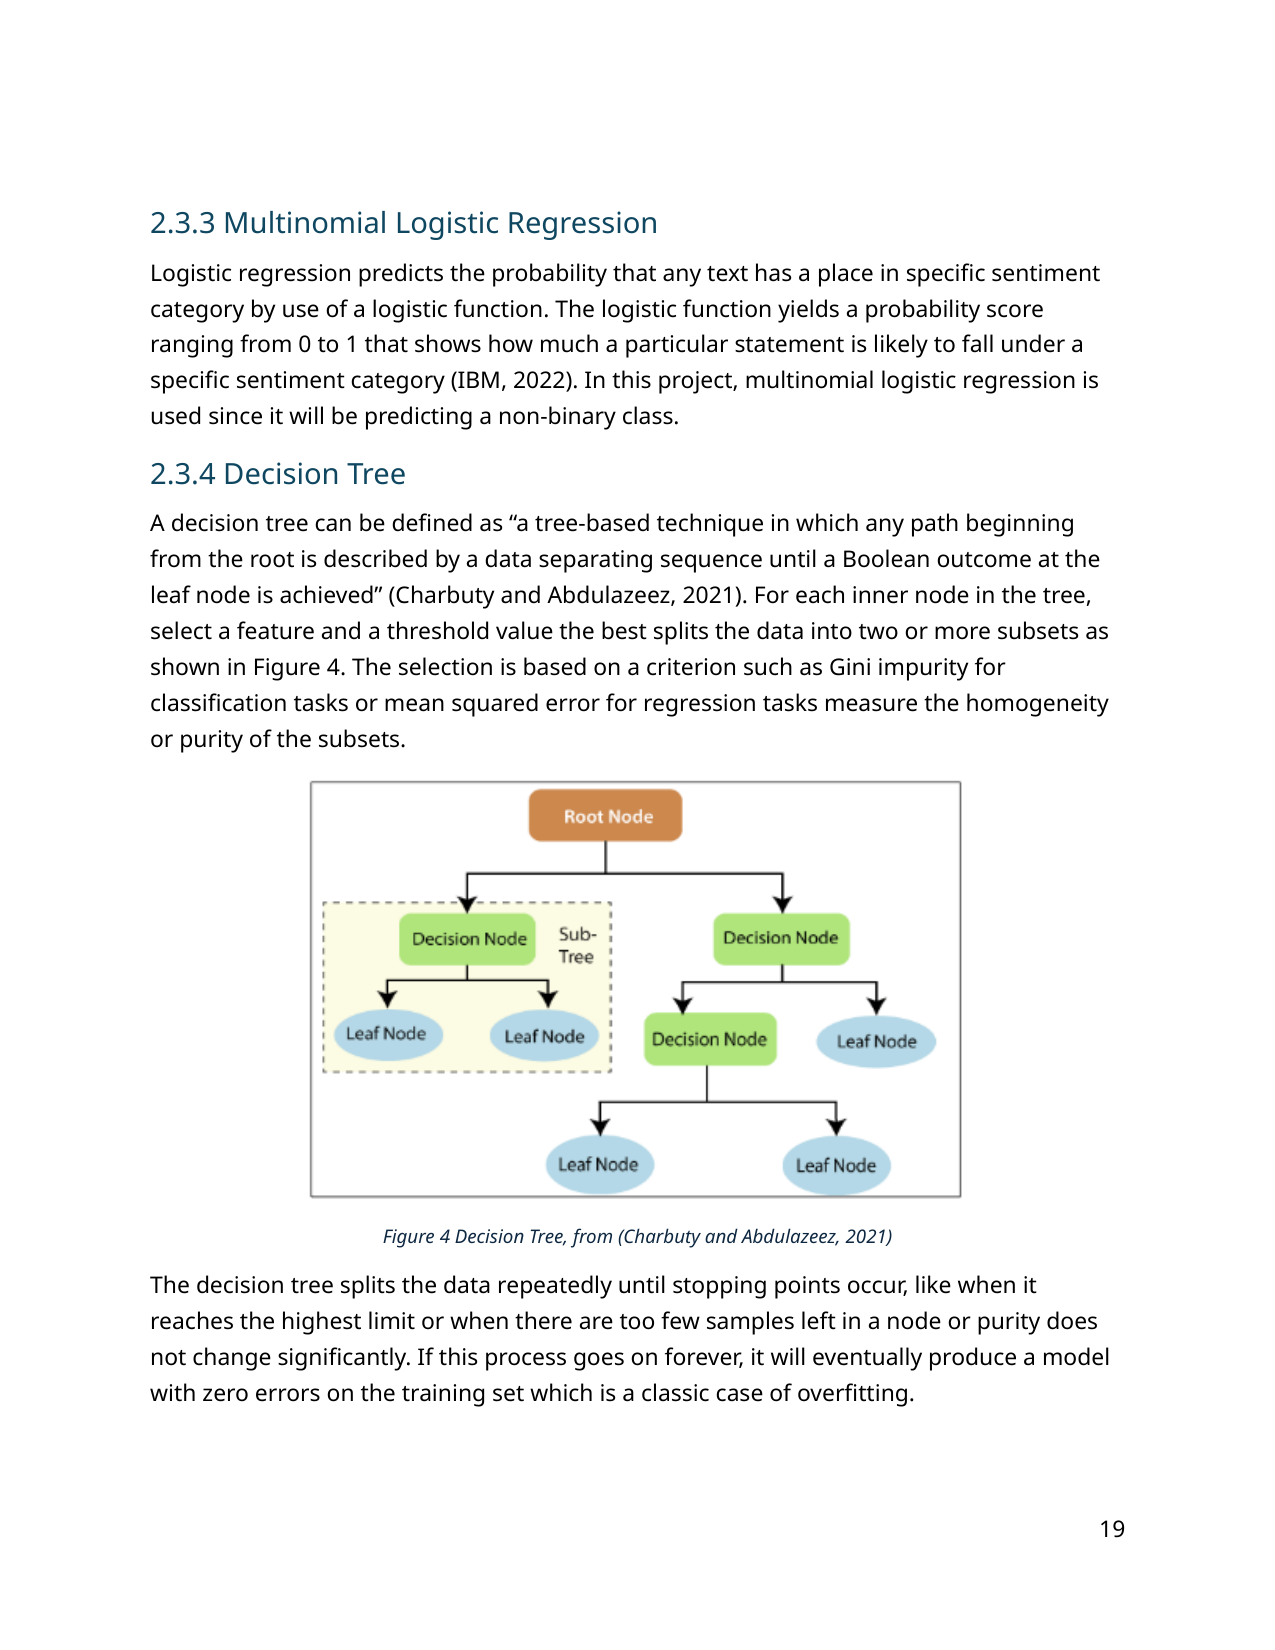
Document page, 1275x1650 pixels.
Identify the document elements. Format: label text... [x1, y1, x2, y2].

picture [304, 775, 971, 1202]
text Figure 4 Decision Tree, from (Charbuty and Abdulazeez, 2021) [150, 1223, 1125, 1248]
text Logistic regression predicts the probability that any text has a place in specific sentiment category by use of a logistic function. The logistic function yields a probability score ranging from 0 to 1 that shows how much a particular statement is likely to fall under a specific sentiment category (IBM, 2022). In this project, multinomial logistic regression is used since it will be predicting a non-binary class. [150, 257, 1125, 432]
subtitle 2.3.4 Decision Tree [150, 453, 1125, 493]
text The decision tree splits the data repeatedly until stopping points occur, like when it reaches the highest limit or when there are too few samples left in a node or purity does not change significantly. If this process goes on forever, it will eventually produce a model with zero errors on the training set which is a classic case of overfitting. [150, 1269, 1125, 1408]
text A decision tree can be defined as “a tree-based technique in which any path beginning from the root is described by a data separating sequence until a Boolean outcome at the leaf node is achieved” (Charbuty and Abdulazeez, 2021). For each inner node in the tree, select a feature and a threshold value the best splits the data into two or more subsets as shown in Figure 4. The selection is based on a criterion such as Gini impurity for classification tasks or mean squared error for regression tasks measure the homogeneity or purity of the subsets. [150, 507, 1125, 754]
subtitle 2.3.3 Multinomial Logistic Regression [150, 203, 1125, 242]
